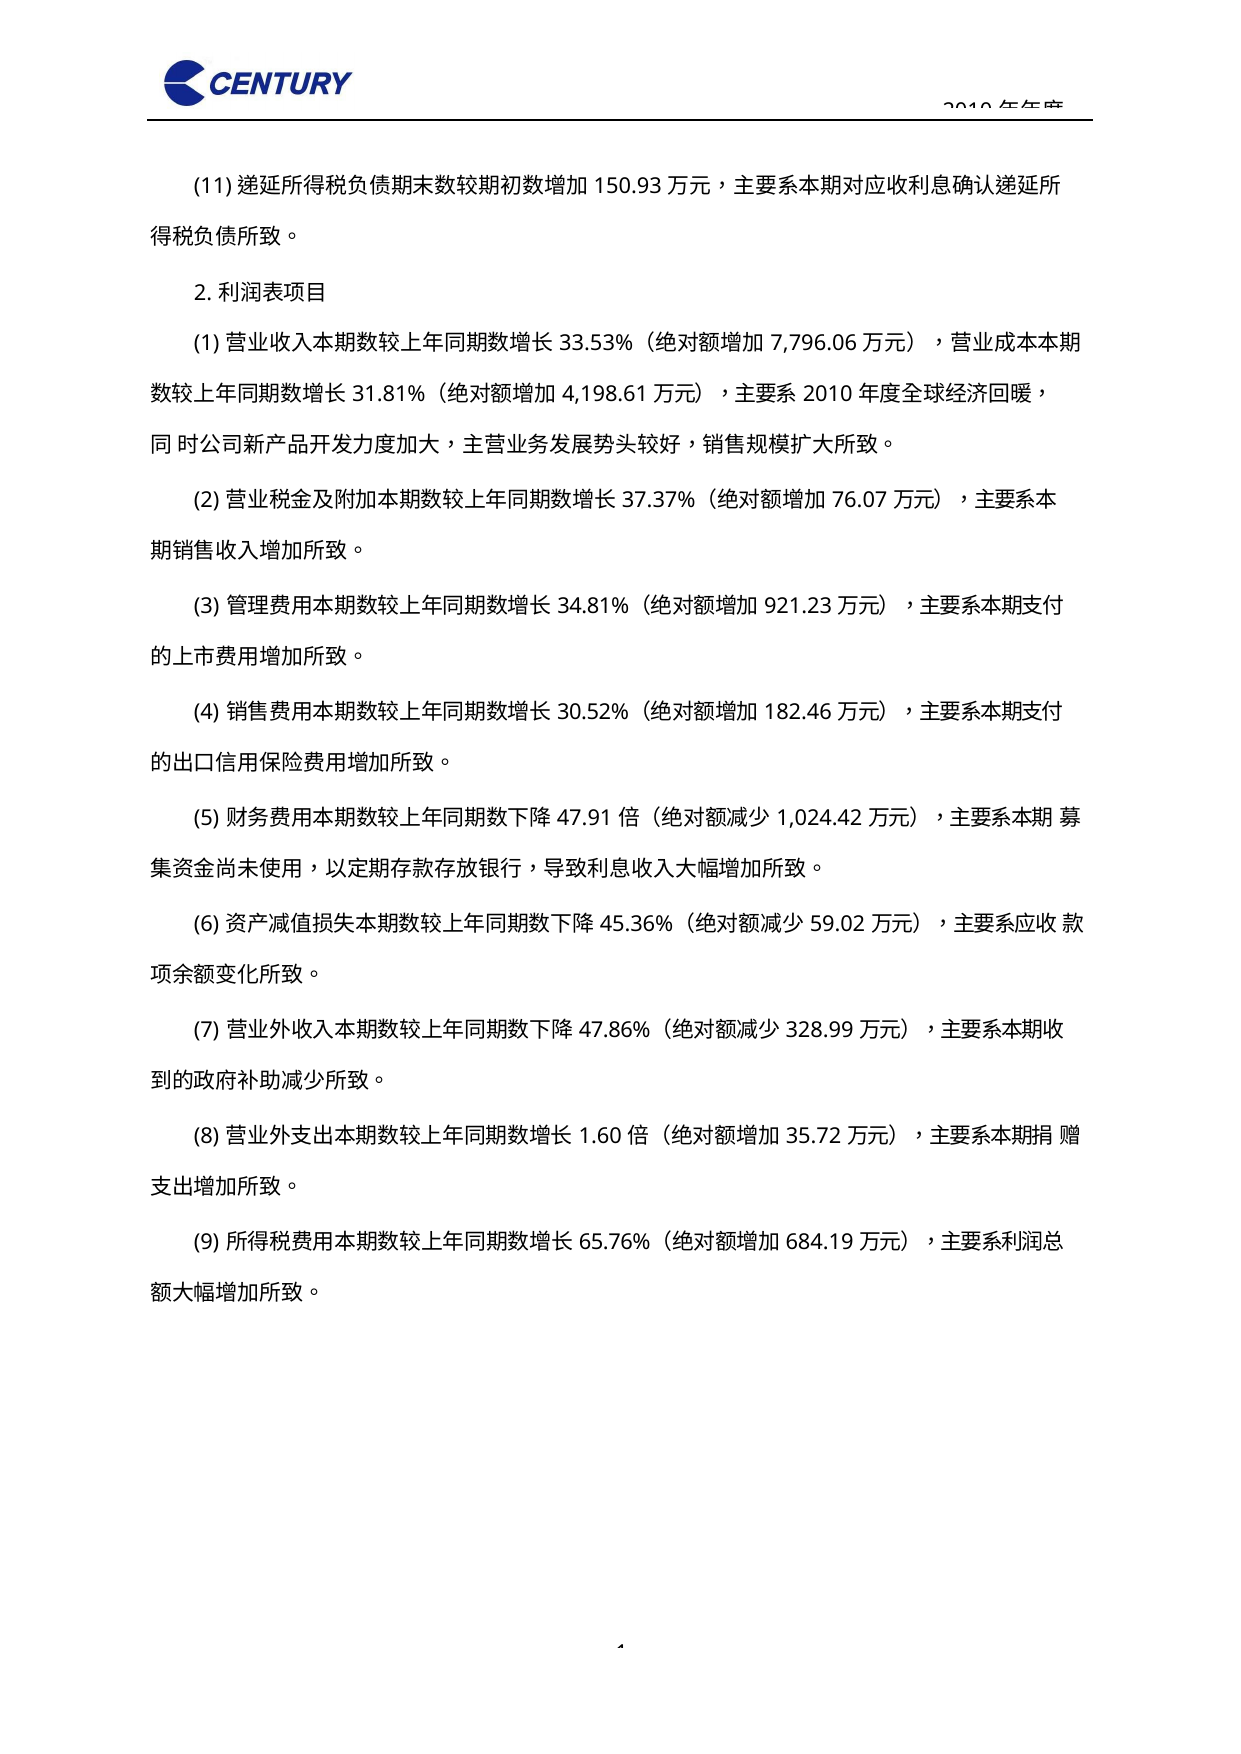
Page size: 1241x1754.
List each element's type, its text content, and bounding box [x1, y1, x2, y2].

text 数较上年同期数增长 31.81%（绝对额增加 4,198.61 万元），主要系 2010 年度全球经济回暖，同 时公司新产品开发力度加大，主营业务发展势头较好，销售规模扩大所致。 [150, 378, 1070, 458]
text (6) 资产减值损失本期数较上年同期数下降 45.36%（绝对额减少 59.02 万元），主要系应收 款项余额变化所致。 [150, 908, 1085, 989]
text (2) 营业税金及附加本期数较上年同期数增长 37.37%（绝对额增加 76.07 万元），主要系本 期销售收入增加所致。 [150, 484, 1070, 564]
text (4) 销售费用本期数较上年同期数增长 30.52%（绝对额增加 182.46 万元），主要系本期支付 的出口信用保险费用增加所致。 [150, 696, 1085, 777]
text (9) 所得税费用本期数较上年同期数增长 65.76%（绝对额增加 684.19 万元），主要系利润总 额大幅增加所致。 [150, 1226, 1085, 1307]
text (7) 营业外收入本期数较上年同期数下降 47.86%（绝对额减少 328.99 万元），主要系本期收 到的政府补助减少所致。 [150, 1014, 1085, 1095]
text (5) 财务费用本期数较上年同期数下降 47.91 倍（绝对额减少 1,024.42 万元），主要系本期 募集资金尚未使用，以定期存款存放银行，导致利息收入大幅增加所致。 [150, 802, 1085, 883]
text (3) 管理费用本期数较上年同期数增长 34.81%（绝对额增加 921.23 万元），主要系本期支付 的上市费用增加所致。 [150, 590, 1070, 671]
text 2. 利润表项目 [194, 277, 816, 306]
picture [159, 52, 355, 111]
text (1) 营业收入本期数较上年同期数增长 33.53%（绝对额增加 7,796.06 万元），营业成本本期 [194, 327, 1085, 357]
text (11) 递延所得税负债期末数较期初数增加 150.93 万元，主要系本期对应收利息确认递延所 得税负债所致。 [150, 171, 1070, 251]
text (8) 营业外支出本期数较上年同期数增长 1.60 倍（绝对额增加 35.72 万元），主要系本期捐 赠支出增加所致。 [150, 1120, 1085, 1201]
